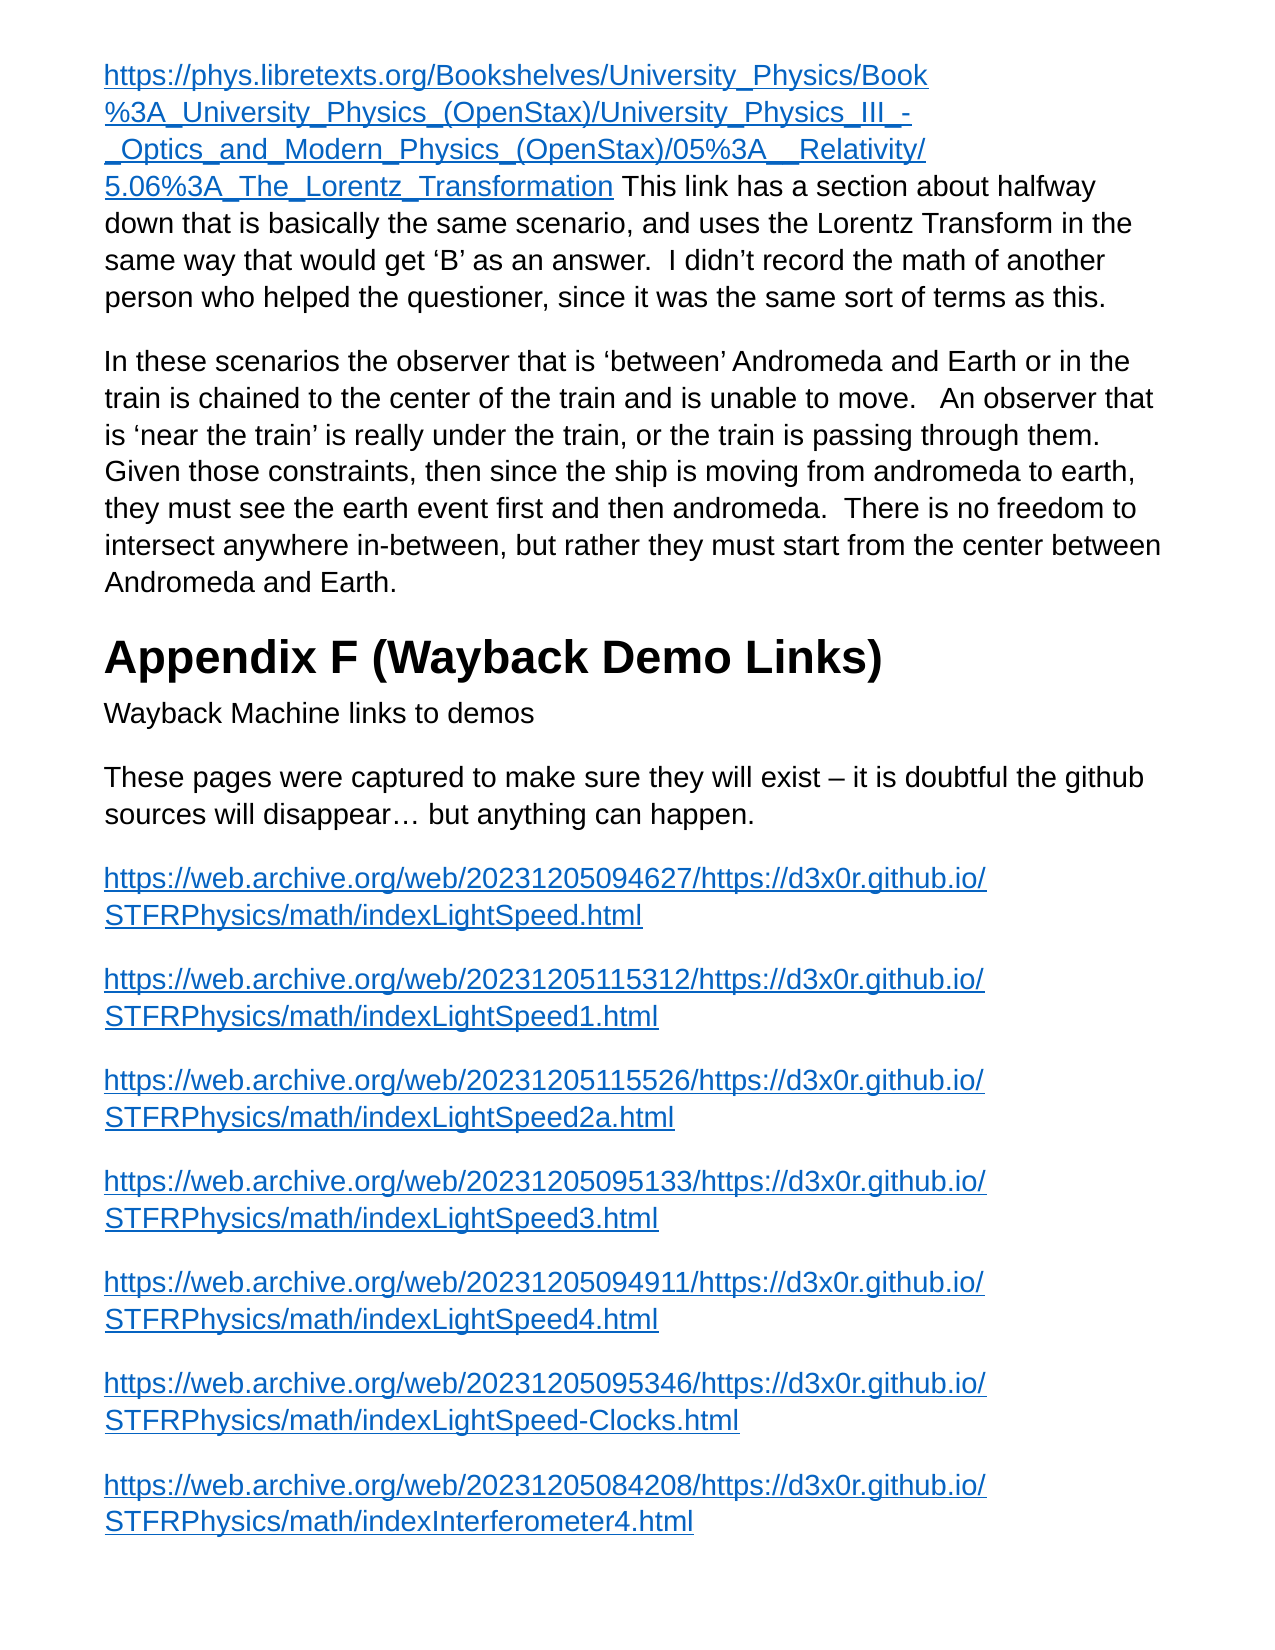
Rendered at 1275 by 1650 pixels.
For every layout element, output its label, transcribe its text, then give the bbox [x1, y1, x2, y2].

text https://web.archive.org/web/20231205094911/https://d3x0r.github.io/STFRPhysics/math/indexLightSpeed4.html [103, 1266, 1172, 1336]
text https://web.archive.org/web/20231205095133/https://d3x0r.github.io/STFRPhysics/math/indexLightSpeed3.html [103, 1164, 1172, 1235]
text These pages were captured to make sure they will exist – it is doubtful the github sources will disappear… but anything can happen. [103, 760, 1172, 831]
subtitle Appendix F (Wayback Demo Links) [103, 629, 1172, 683]
text In these scenarios the observer that is ‘between’ Andromeda and Earth or in the train is chained to the center of the train and is unable to move. An observer that is ‘near the train’ is really under the train, or the train is passing through them. Given those constraints, then since the ship is moving from andromeda to earth, they must see the earth event first and then andromeda. There is no freedom to intersect anywhere in-between, but rather they must start from the center between Andromeda and Earth. [103, 344, 1172, 598]
text Wayback Machine links to demos [103, 696, 1172, 730]
text https://phys.libretexts.org/Bookshelves/University_Physics/Book%3A_University_Physics_(OpenStax)/University_Physics_III_-_Optics_and_Modern_Physics_(OpenStax)/05%3A__Relativity/5.06%3A_The_Lorentz_Transformation This link has a section about halfway down that is basically the same scenario, and uses the Lorentz Transform in the same way that would get ‘B’ as an answer. I didn’t record the math of another person who helped the questioner, since it was the same sort of terms as this. [103, 58, 1172, 313]
text https://web.archive.org/web/20231205095346/https://d3x0r.github.io/STFRPhysics/math/indexLightSpeed-Clocks.html [103, 1367, 1172, 1437]
text https://web.archive.org/web/20231205094627/https://d3x0r.github.io/STFRPhysics/math/indexLightSpeed.html [103, 861, 1172, 932]
text https://web.archive.org/web/20231205115526/https://d3x0r.github.io/STFRPhysics/math/indexLightSpeed2a.html [103, 1063, 1172, 1134]
text https://web.archive.org/web/20231205084208/https://d3x0r.github.io/STFRPhysics/math/indexInterferometer4.html [103, 1468, 1172, 1538]
text https://web.archive.org/web/20231205115312/https://d3x0r.github.io/STFRPhysics/math/indexLightSpeed1.html [103, 962, 1172, 1033]
